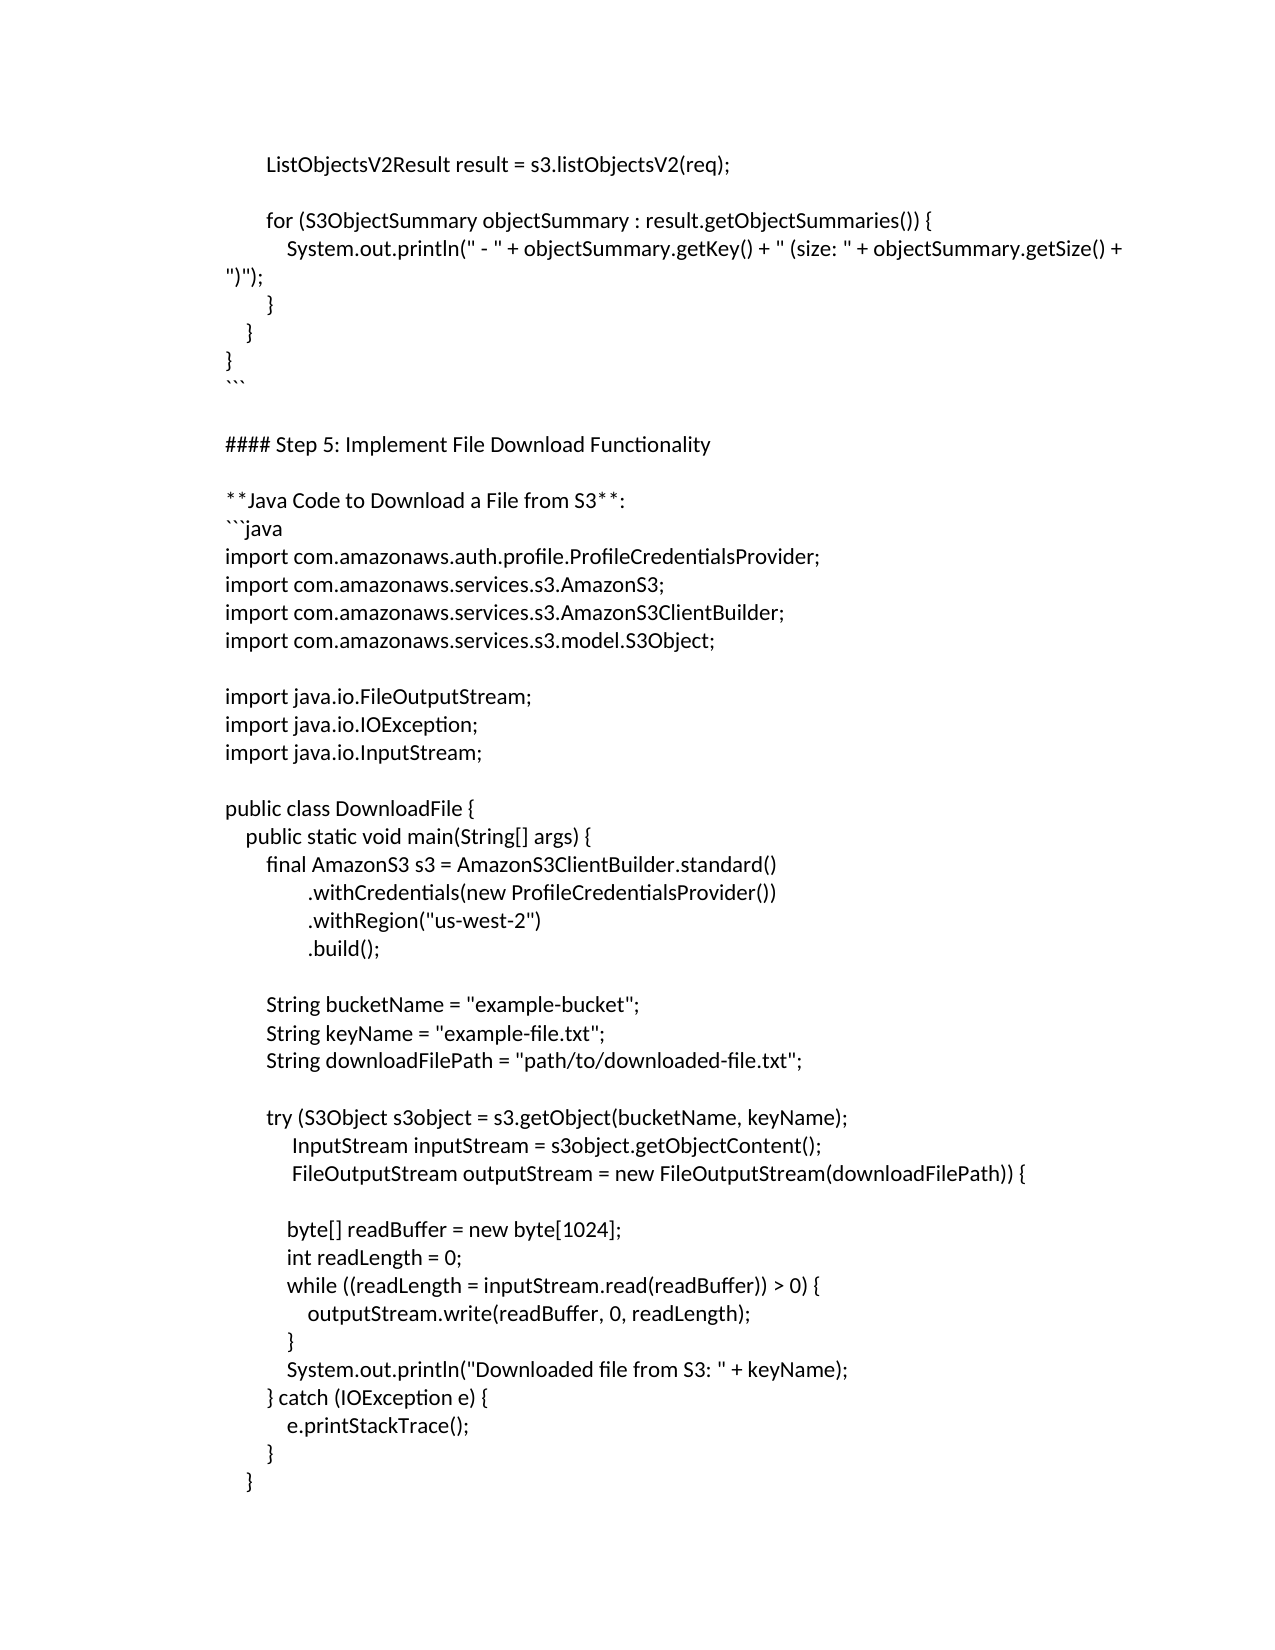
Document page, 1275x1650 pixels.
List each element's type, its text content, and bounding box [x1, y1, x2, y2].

text try (S3Object s3object = s3.getObject(bucketName, keyName); [225, 1103, 1125, 1131]
text for (S3ObjectSummary objectSummary : result.getObjectSummaries()) { [225, 206, 1125, 234]
text import java.io.IOException; [225, 710, 1125, 738]
text import java.io.InputStream; [225, 738, 1125, 766]
text import com.amazonaws.services.s3.AmazonS3ClientBuilder; [225, 598, 1125, 626]
text public class DownloadFile { [225, 794, 1125, 822]
text #### Step 5: Implement File Download Functionality [225, 430, 1125, 458]
text System.out.println("Downloaded file from S3: " + keyName); [225, 1355, 1125, 1383]
text e.printStackTrace(); [225, 1411, 1125, 1439]
text String keyName = "example-file.txt"; [225, 1019, 1125, 1047]
text ```java [225, 514, 1125, 542]
text import com.amazonaws.services.s3.AmazonS3; [225, 570, 1125, 598]
text int readLength = 0; [225, 1243, 1125, 1271]
text } [225, 318, 1125, 346]
text } [225, 1467, 1125, 1495]
text ``` [225, 374, 1125, 402]
text } catch (IOException e) { [225, 1383, 1125, 1411]
text byte[] readBuffer = new byte[1024]; [225, 1215, 1125, 1243]
text FileOutputStream outputStream = new FileOutputStream(downloadFilePath)) { [225, 1159, 1125, 1187]
text import com.amazonaws.auth.profile.ProfileCredentialsProvider; [225, 542, 1125, 570]
text import java.io.FileOutputStream; [225, 682, 1125, 710]
text } [225, 290, 1125, 318]
text } [225, 1439, 1125, 1467]
text .withRegion("us-west-2") [225, 907, 1125, 934]
text InputStream inputStream = s3object.getObjectContent(); [225, 1131, 1125, 1159]
text String downloadFilePath = "path/to/downloaded-file.txt"; [225, 1047, 1125, 1075]
text System.out.println(" - " + objectSummary.getKey() + " (size: " + objectSummary.getSize() + ")"); [225, 234, 1125, 290]
text **Java Code to Download a File from S3**: [225, 486, 1125, 514]
text String bucketName = "example-bucket"; [225, 991, 1125, 1019]
text ListObjectsV2Result result = s3.listObjectsV2(req); [225, 150, 1125, 178]
text } [225, 1327, 1125, 1355]
text import com.amazonaws.services.s3.model.S3Object; [225, 626, 1125, 654]
text public static void main(String[] args) { [225, 822, 1125, 851]
text while ((readLength = inputStream.read(readBuffer)) > 0) { [225, 1271, 1125, 1299]
text .build(); [225, 934, 1125, 963]
text .withCredentials(new ProfileCredentialsProvider()) [225, 878, 1125, 907]
text } [225, 346, 1125, 374]
text outputStream.write(readBuffer, 0, readLength); [225, 1299, 1125, 1327]
text final AmazonS3 s3 = AmazonS3ClientBuilder.standard() [225, 851, 1125, 878]
